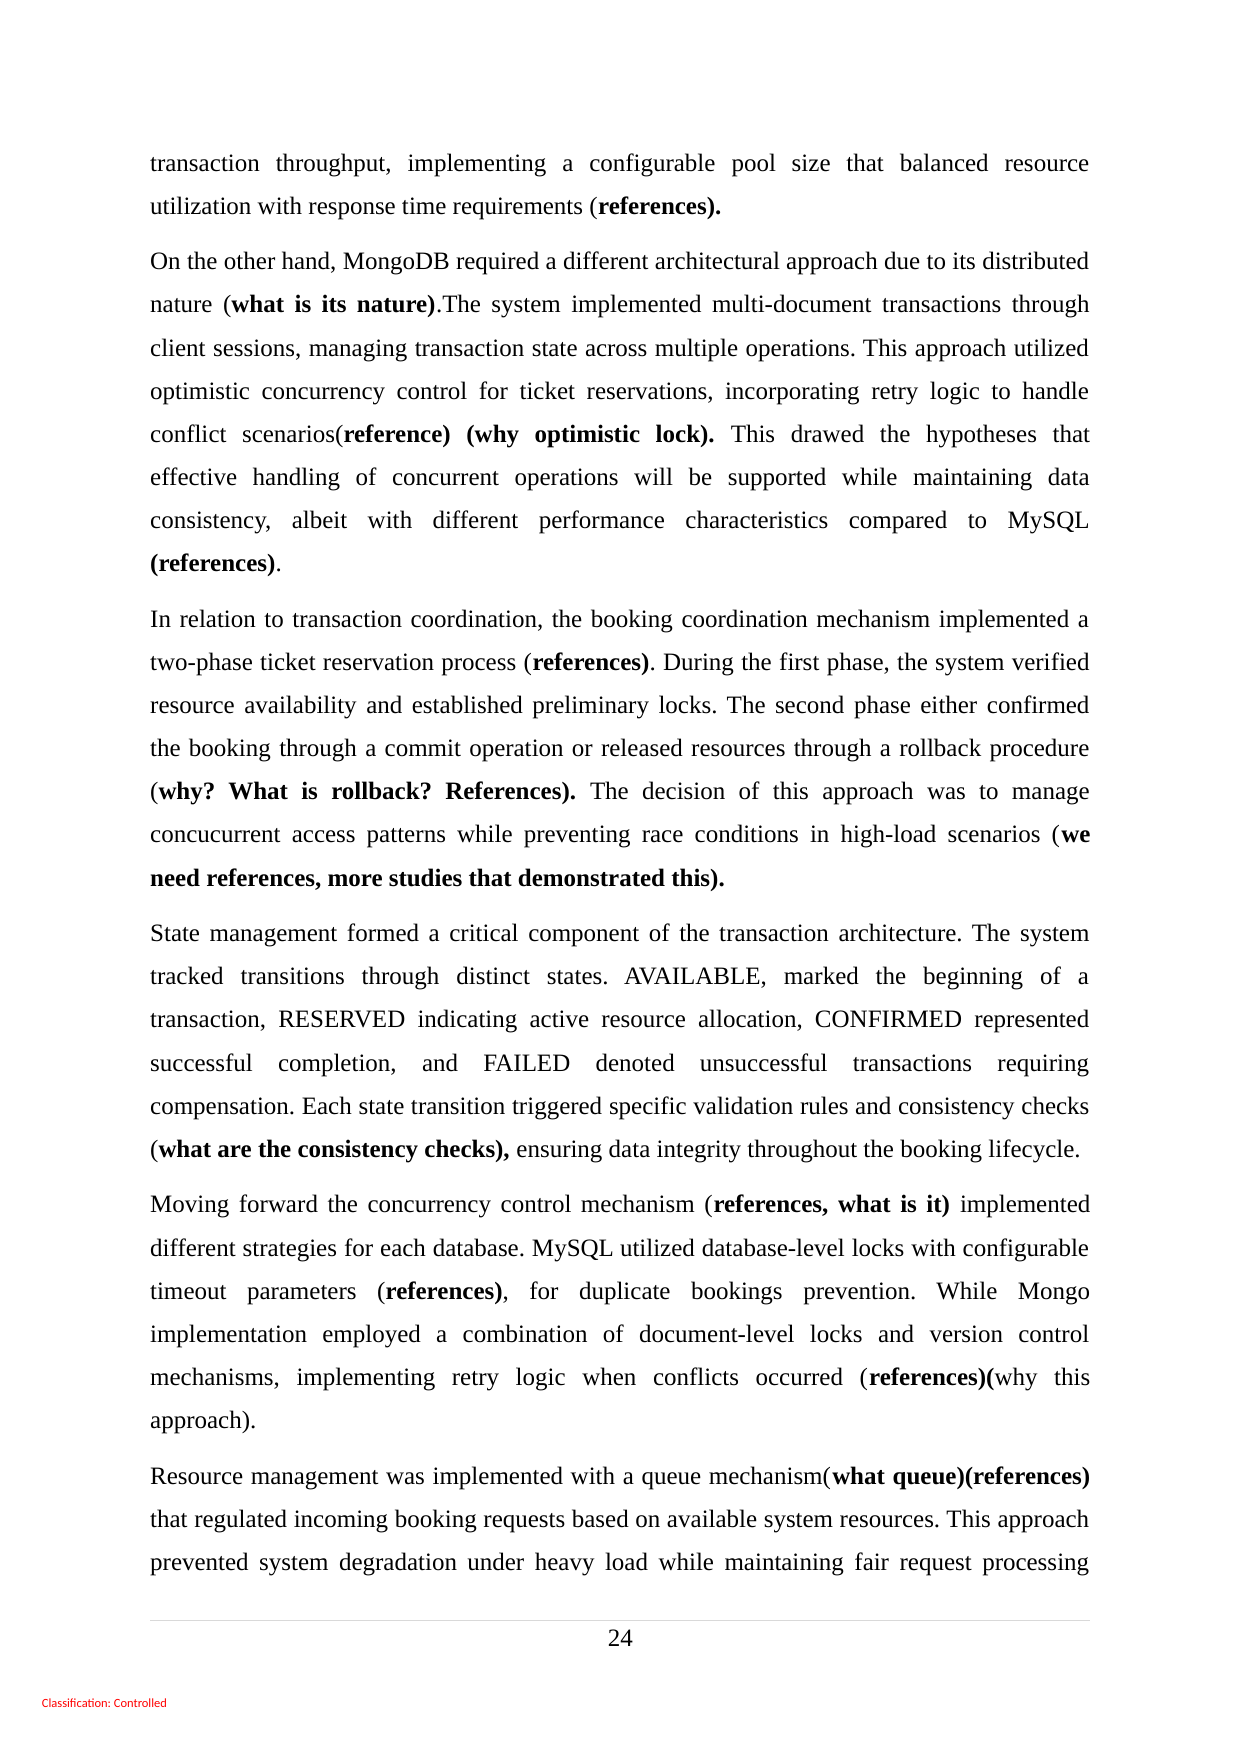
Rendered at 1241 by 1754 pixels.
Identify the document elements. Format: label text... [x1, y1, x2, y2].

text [150, 148, 1090, 219]
text Moving forward the concurrency control mechanism (references, what is it) implemented different strategies for each database. MySQL utilized database-level locks with configurable timeout parameters (references), for duplicate bookings prevention. While Mongo implementation employed a combination of document-level locks and version control mechanisms, implementing retry logic when conflicts occurred (references)(why this approach). [150, 1189, 1090, 1434]
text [150, 1461, 1090, 1576]
text In relation to transaction coordination, the booking coordination mechanism implemented a two-phase ticket reservation process (references). During the first phase, the system verified resource availability and established preliminary locks. The second phase either confirmed the booking through a commit operation or released resources through a rollback procedure (why? What is rollback? References). The decision of this approach was to manage concucurrent access patterns while preventing race conditions in high-load scenarios (we need references, more studies that demonstrated this). [150, 604, 1090, 891]
text On the other hand, MongoDB required a different architectural approach due to its distributed nature (what is its nature).The system implemented multi-document transactions through client sessions, managing transaction state across multiple operations. This approach utilized optimistic concurrency control for ticket reservations, incorporating retry logic to handle conflict scenarios(reference) (why optimistic lock). This drawed the hypotheses that effective handling of concurrent operations will be supported while maintaining data consistency, albeit with different performance characteristics compared to MySQL (references). [150, 246, 1090, 577]
text State management formed a critical component of the transaction architecture. The system tracked transitions through distinct states. AVAILABLE, marked the beginning of a transaction, RESERVED indicating active resource allocation, CONFIRMED represented successful completion, and FAILED denoted unsuccessful transactions requiring compensation. Each state transition triggered specific validation rules and consistency checks (what are the consistency checks), ensuring data integrity throughout the booking lifecycle. [150, 918, 1090, 1163]
